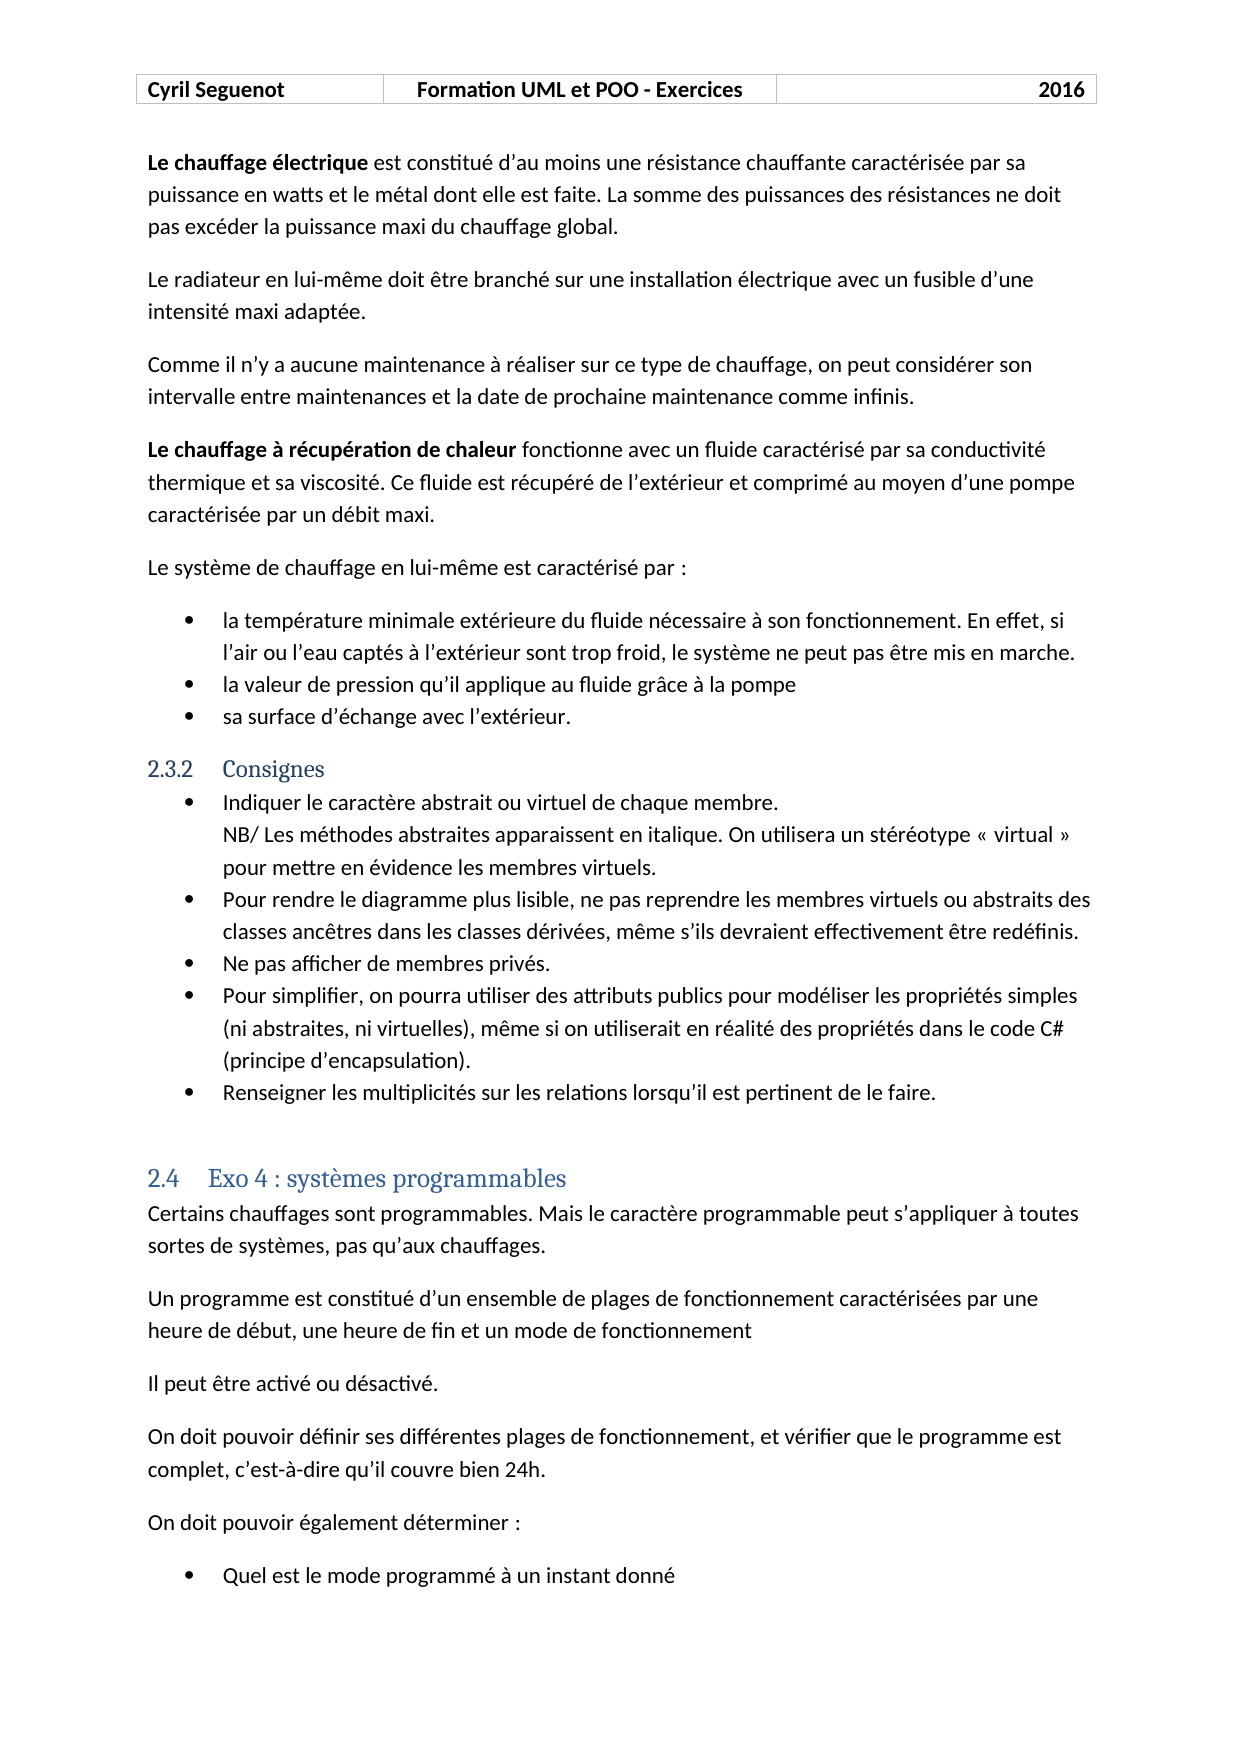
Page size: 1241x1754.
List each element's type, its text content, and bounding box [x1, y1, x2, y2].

subtitle Consignes [148, 755, 1093, 784]
list Pour rendre le diagramme plus lisible, ne pas reprendre les membres virtuels ou abstraits des classes ancêtres dans les classes dérivées, même s’ils devraient effectivement être redéfinis. [185, 885, 1093, 945]
subtitle Exo 4 : systèmes programmables [148, 1163, 1093, 1194]
text On doit pouvoir définir ses différentes plages de fonctionnement, et vérifier que le programme est complet, c’est-à-dire qu’il couvre bien 24h. [148, 1422, 1093, 1483]
list Ne pas afficher de membres privés. [185, 949, 1093, 977]
text Le radiateur en lui-même doit être branché sur une installation électrique avec un fusible d’une intensité maxi adaptée. [148, 265, 1093, 325]
text Le système de chauffage en lui-même est caractérisé par : [148, 553, 1093, 581]
list Quel est le mode programmé à un instant donné [185, 1561, 1093, 1589]
text Il peut être activé ou désactivé. [148, 1369, 1093, 1397]
list Pour simplifier, on pourra utiliser des attributs publics pour modéliser les propriétés simples (ni abstraites, ni virtuelles), même si on utiliserait en réalité des propriétés dans le code C# (principe d’encapsulation). [185, 982, 1093, 1074]
text Le chauffage électrique est constitué d’au moins une résistance chauffante caractérisée par sa puissance en watts et le métal dont elle est faite. La somme des puissances des résistances ne doit pas excéder la puissance maxi du chauffage global. [148, 148, 1093, 240]
list Renseigner les multiplicités sur les relations lorsqu’il est pertinent de le faire. [185, 1078, 1093, 1106]
list sa surface d’échange avec l’extérieur. [185, 702, 1093, 730]
text Le chauffage à récupération de chaleur fonctionne avec un fluide caractérisé par sa conductivité thermique et sa viscosité. Ce fluide est récupéré de l’extérieur et comprimé au moyen d’une pompe caractérisée par un débit maxi. [148, 435, 1093, 528]
text On doit pouvoir également déterminer : [148, 1508, 1093, 1536]
list la température minimale extérieure du fluide nécessaire à son fonctionnement. En effet, si l’air ou l’eau captés à l’extérieur sont trop froid, le système ne peut pas être mis en marche. [185, 606, 1093, 666]
text Comme il n’y a aucune maintenance à réaliser sur ce type de chauffage, on peut considérer son intervalle entre maintenances et la date de prochaine maintenance comme infinis. [148, 350, 1093, 410]
list Indiquer le caractère abstrait ou virtuel de chaque membre. NB/ Les méthodes abstraites apparaissent en italique. On utilisera un stéréotype « virtual » pour mettre en évidence les membres virtuels. [185, 788, 1093, 881]
text Un programme est constitué d’un ensemble de plages de fonctionnement caractérisées par une heure de début, une heure de fin et un mode de fonctionnement [148, 1284, 1093, 1344]
list la valeur de pression qu’il applique au fluide grâce à la pompe [185, 670, 1093, 698]
text Certains chauffages sont programmables. Mais le caractère programmable peut s’appliquer à toutes sortes de systèmes, pas qu’aux chauffages. [148, 1199, 1093, 1259]
